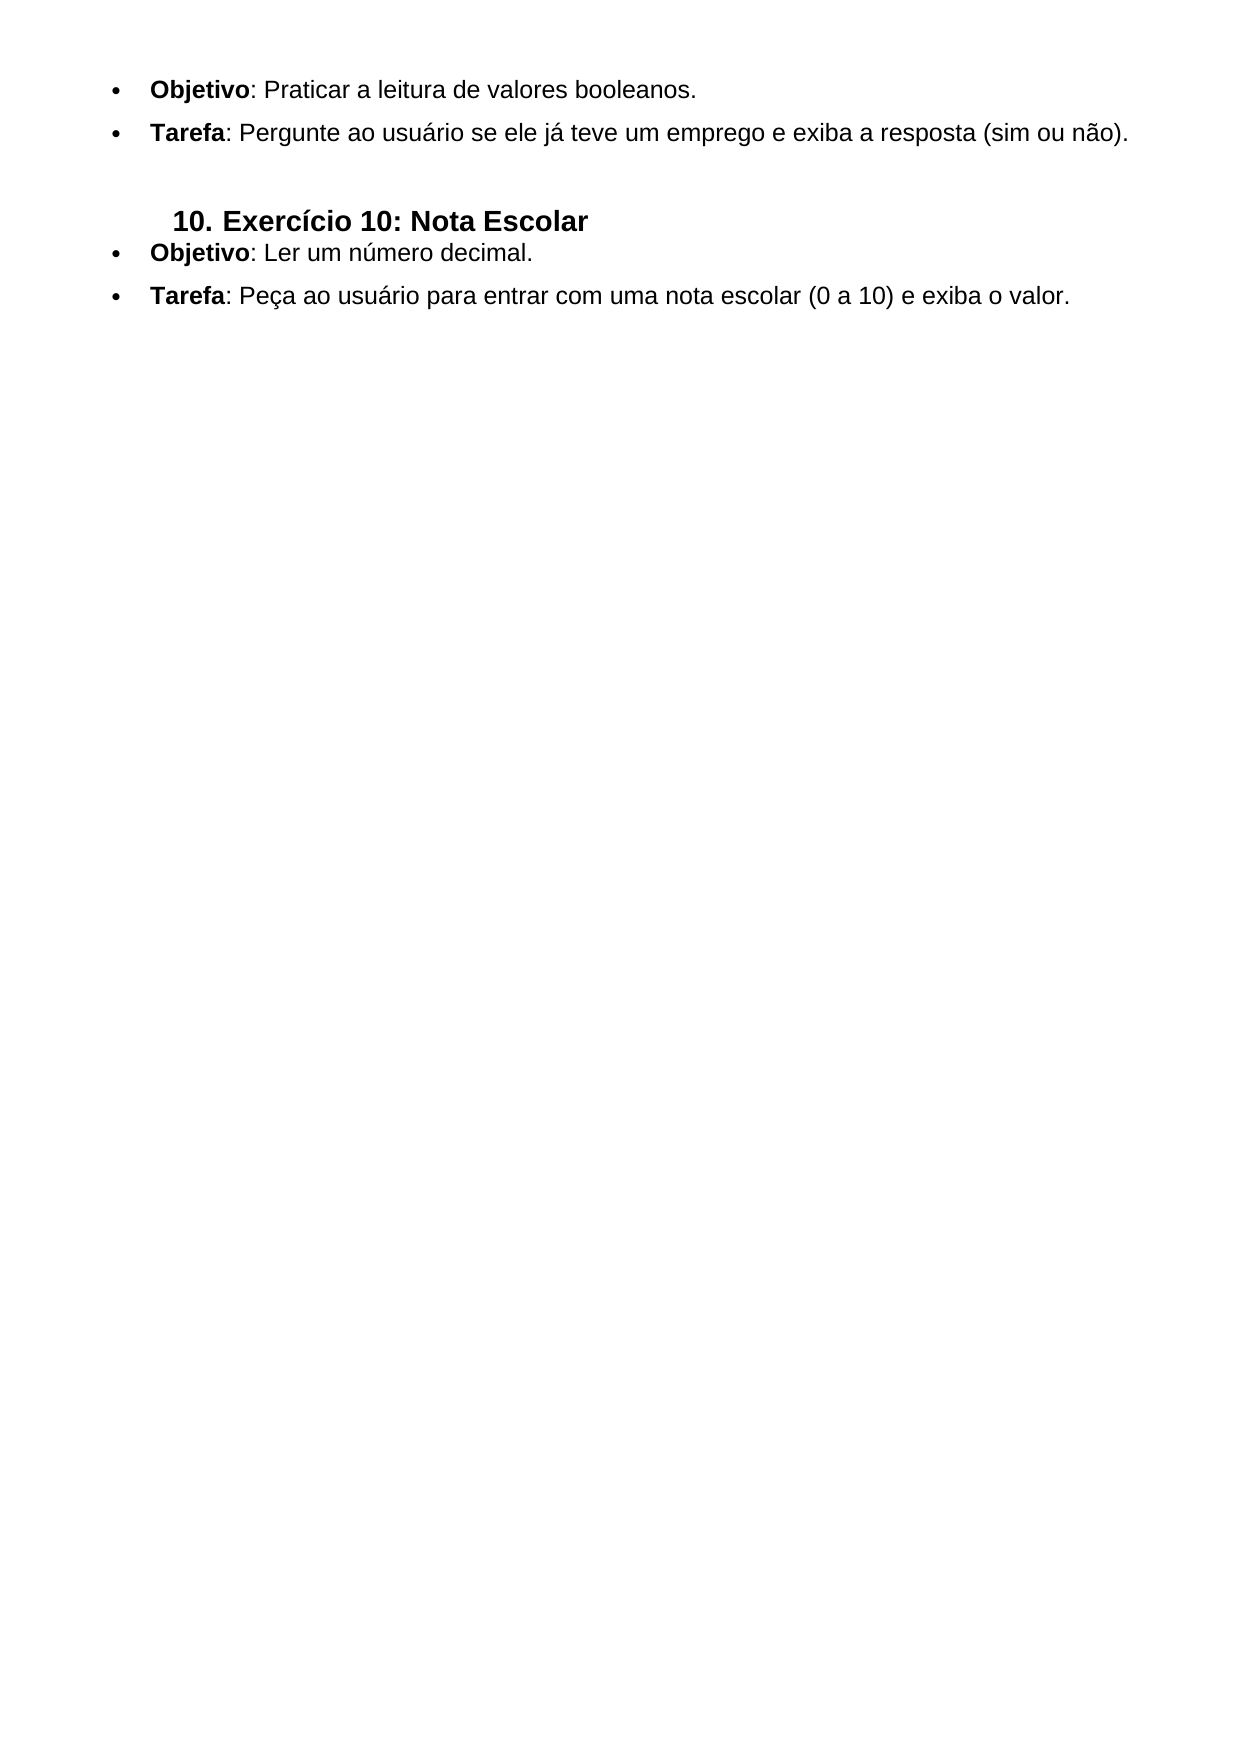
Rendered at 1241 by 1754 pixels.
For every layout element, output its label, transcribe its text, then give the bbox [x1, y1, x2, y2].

list Objetivo: Ler um número decimal. [112, 238, 1165, 267]
list Tarefa: Peça ao usuário para entrar com uma nota escolar (0 a 10) e exiba o valor. [112, 281, 1165, 310]
list Objetivo: Praticar a leitura de valores booleanos. [112, 75, 1165, 104]
subtitle Exercício 10: Nota Escolar [172, 204, 1165, 238]
list Tarefa: Pergunte ao usuário se ele já teve um emprego e exiba a resposta (sim ou não). [112, 118, 1165, 147]
